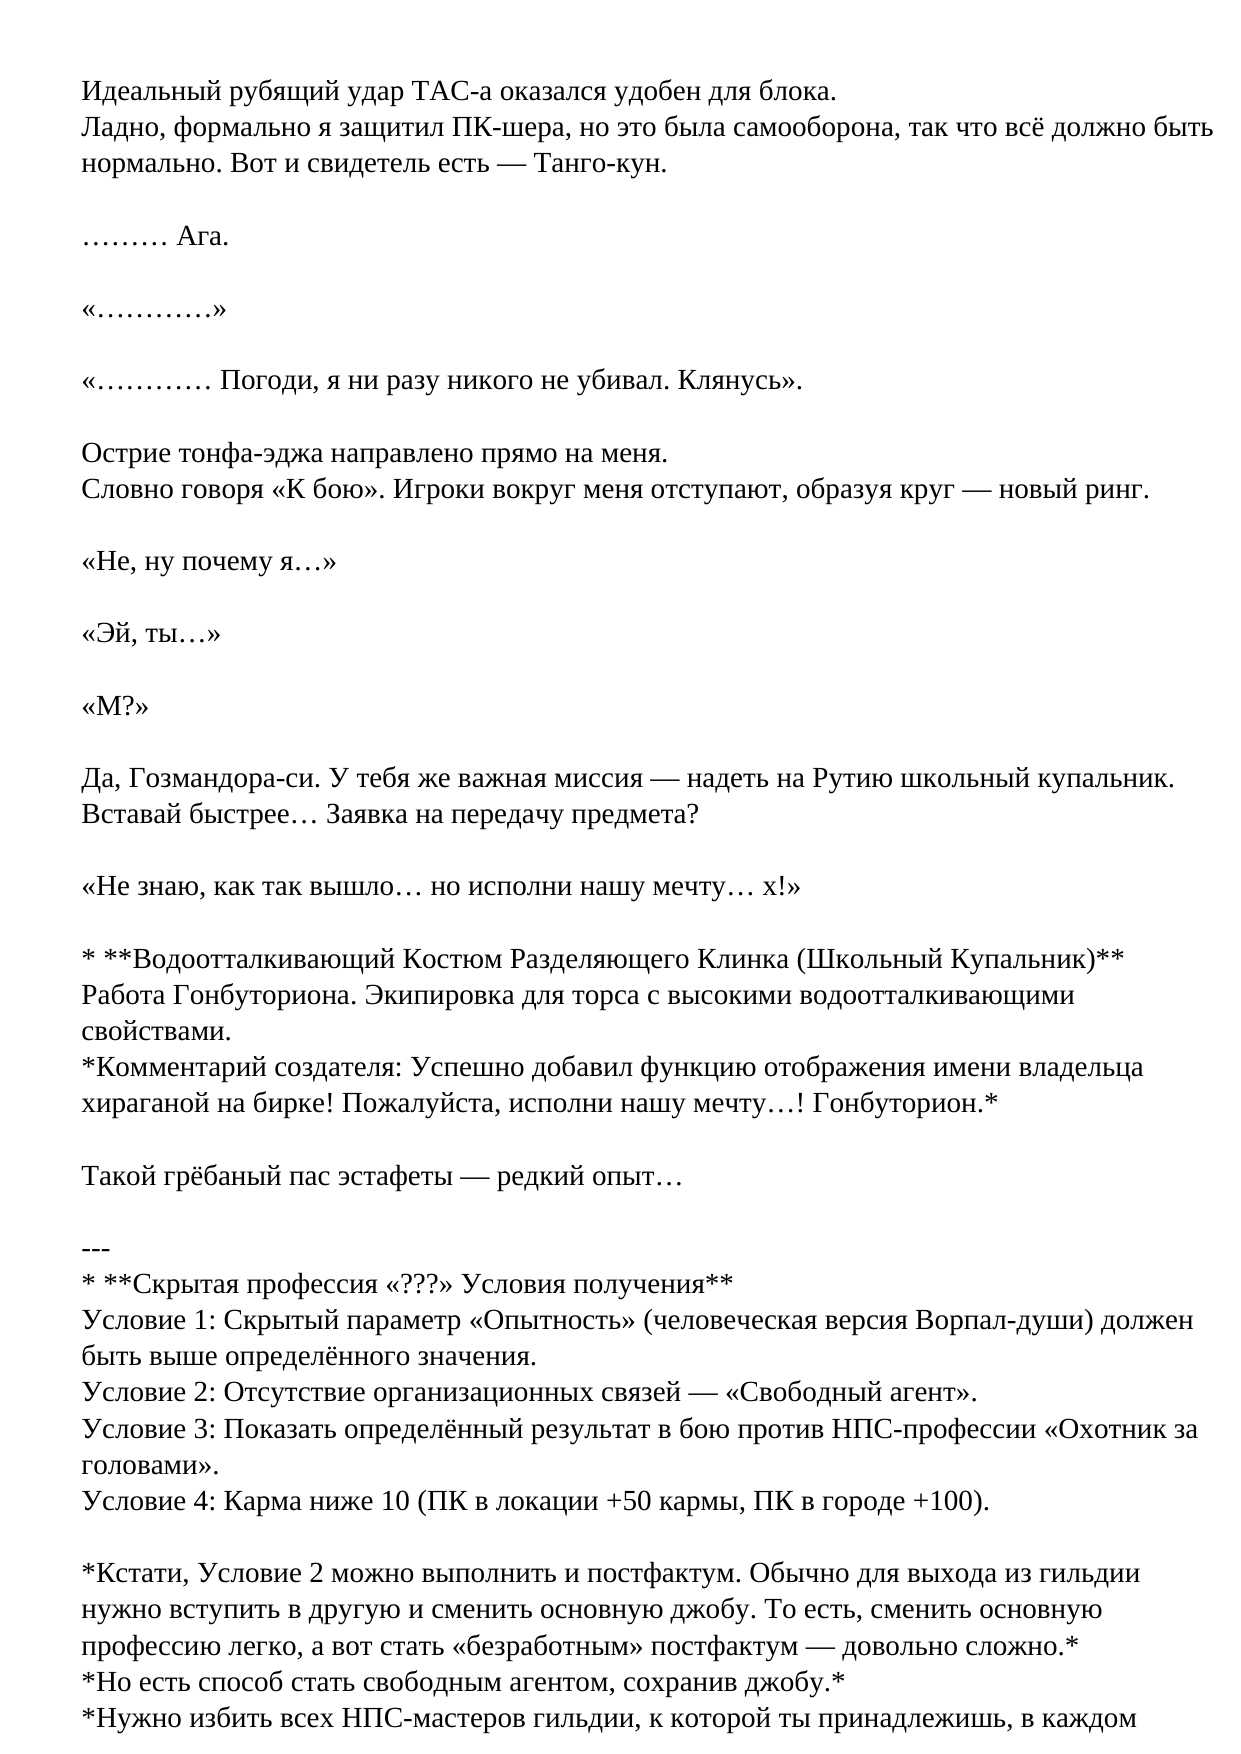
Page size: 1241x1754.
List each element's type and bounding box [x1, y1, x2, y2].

text [81, 37, 1215, 1733]
